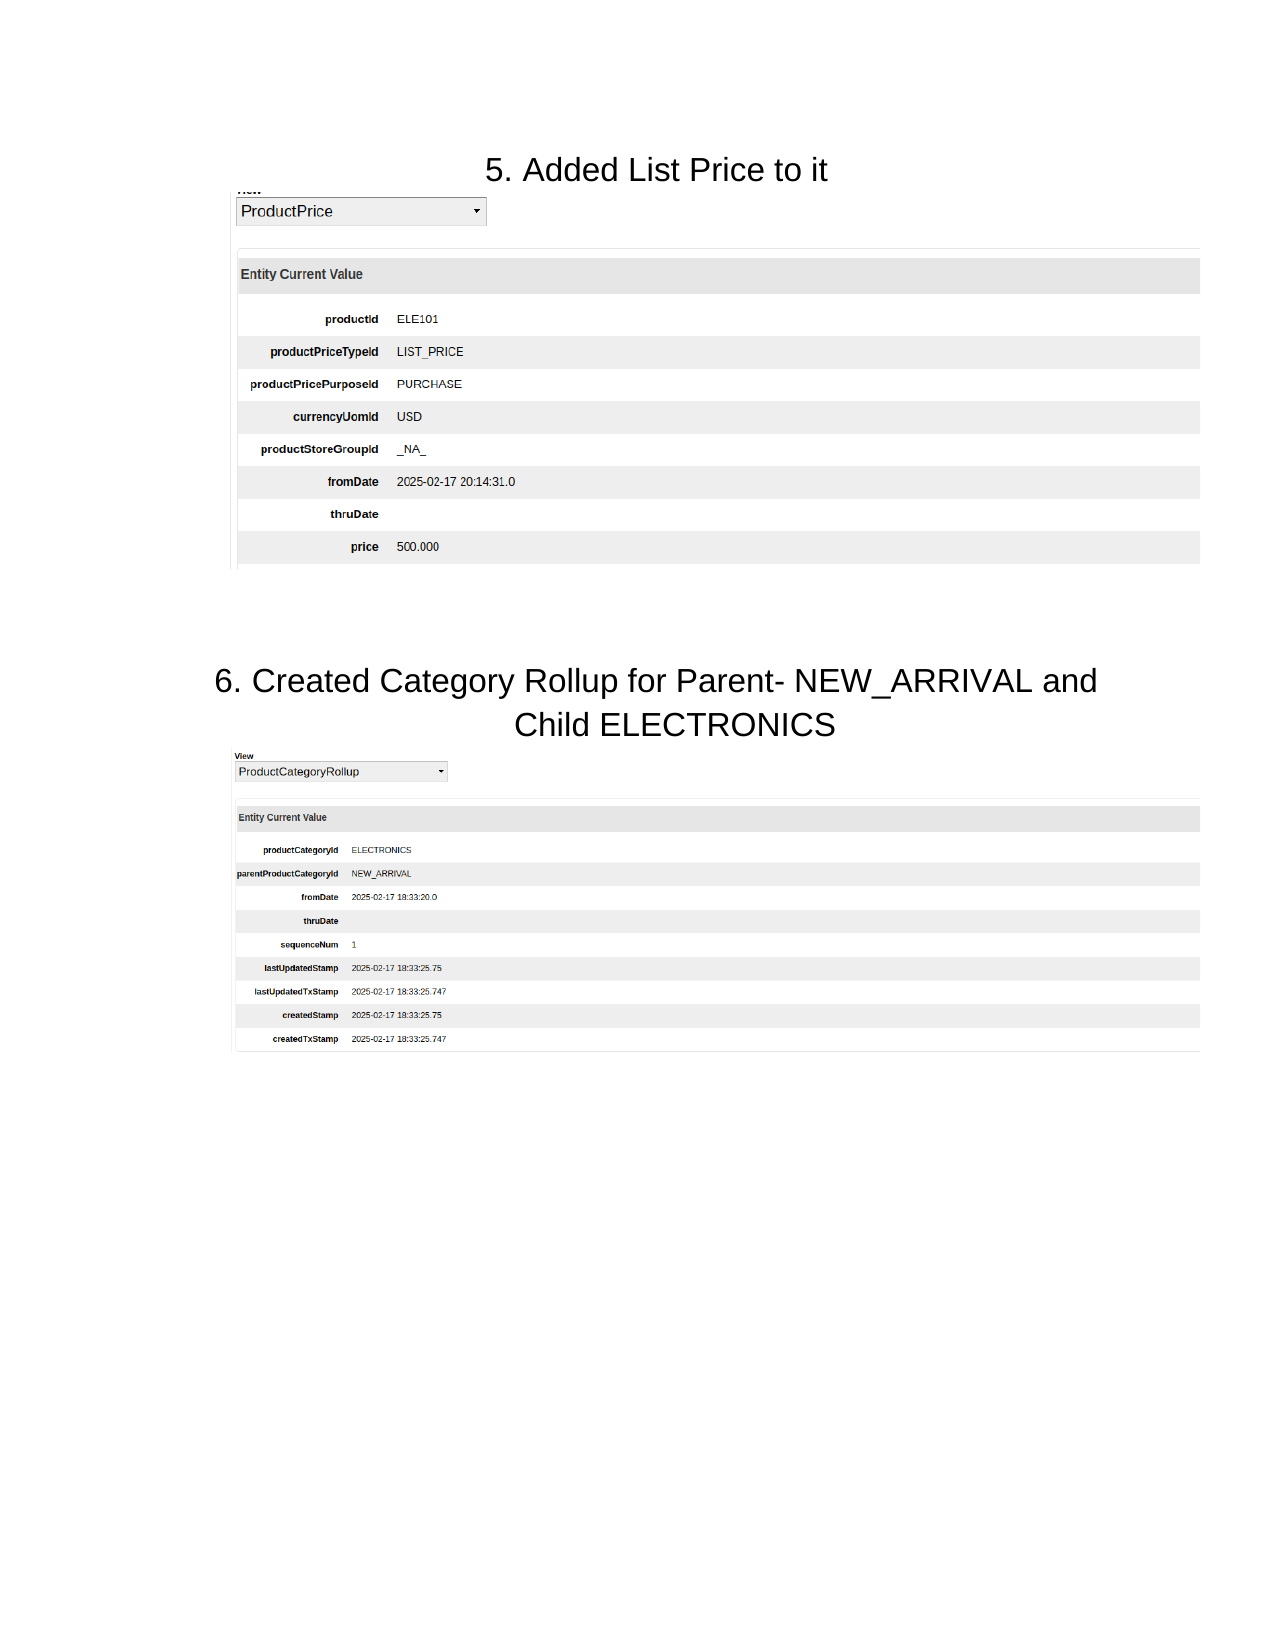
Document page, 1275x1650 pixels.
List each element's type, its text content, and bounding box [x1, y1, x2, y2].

picture [225, 747, 1200, 1053]
picture [225, 192, 1200, 569]
